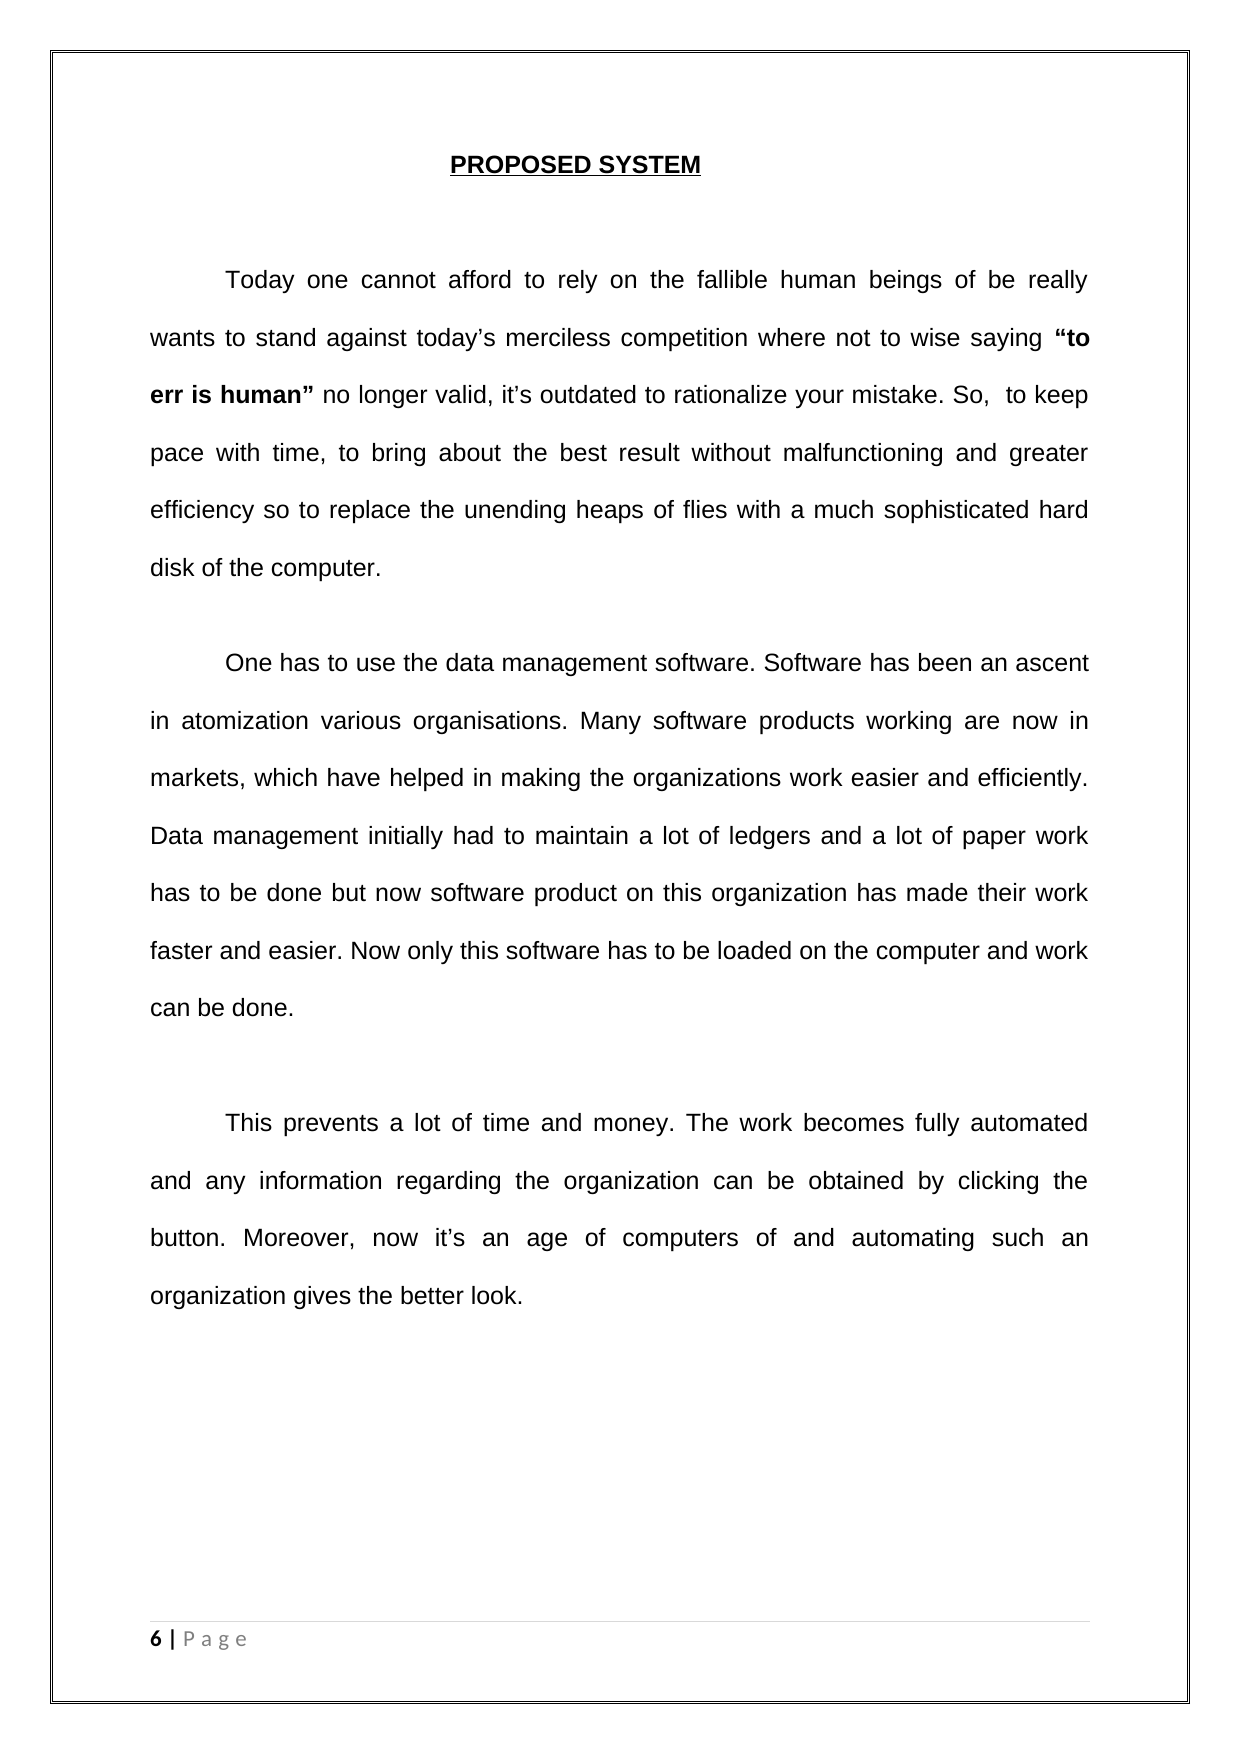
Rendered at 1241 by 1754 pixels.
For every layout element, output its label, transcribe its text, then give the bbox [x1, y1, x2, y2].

text This prevents a lot of time and money. The work becomes fully automated and any information regarding the organization can be obtained by clicking the button. Moreover, now it’s an age of computers of and automating such an organization gives the better look. [150, 1108, 1090, 1309]
text One has to use the data management software. Software has been an ascent in atomization various organisations. Many software products working are now in markets, which have helped in making the organizations work easier and efficiently. Data management initially had to maintain a lot of ledgers and a lot of paper work has to be done but now software product on this organization has made their work faster and easier. Now only this software has to be loaded on the computer and work can be done. [150, 648, 1090, 1022]
text PROPOSED SYSTEM [375, 150, 1090, 179]
text Today one cannot afford to rely on the fallible human beings of be really wants to stand against today’s merciless competition where not to wise saying “to err is human” no longer valid, it’s outdated to rationalize your mistake. So, to keep pace with time, to bring about the best result without malfunctioning and greater efficiency so to replace the unending heaps of flies with a much sophisticated hard disk of the computer. [150, 265, 1090, 581]
